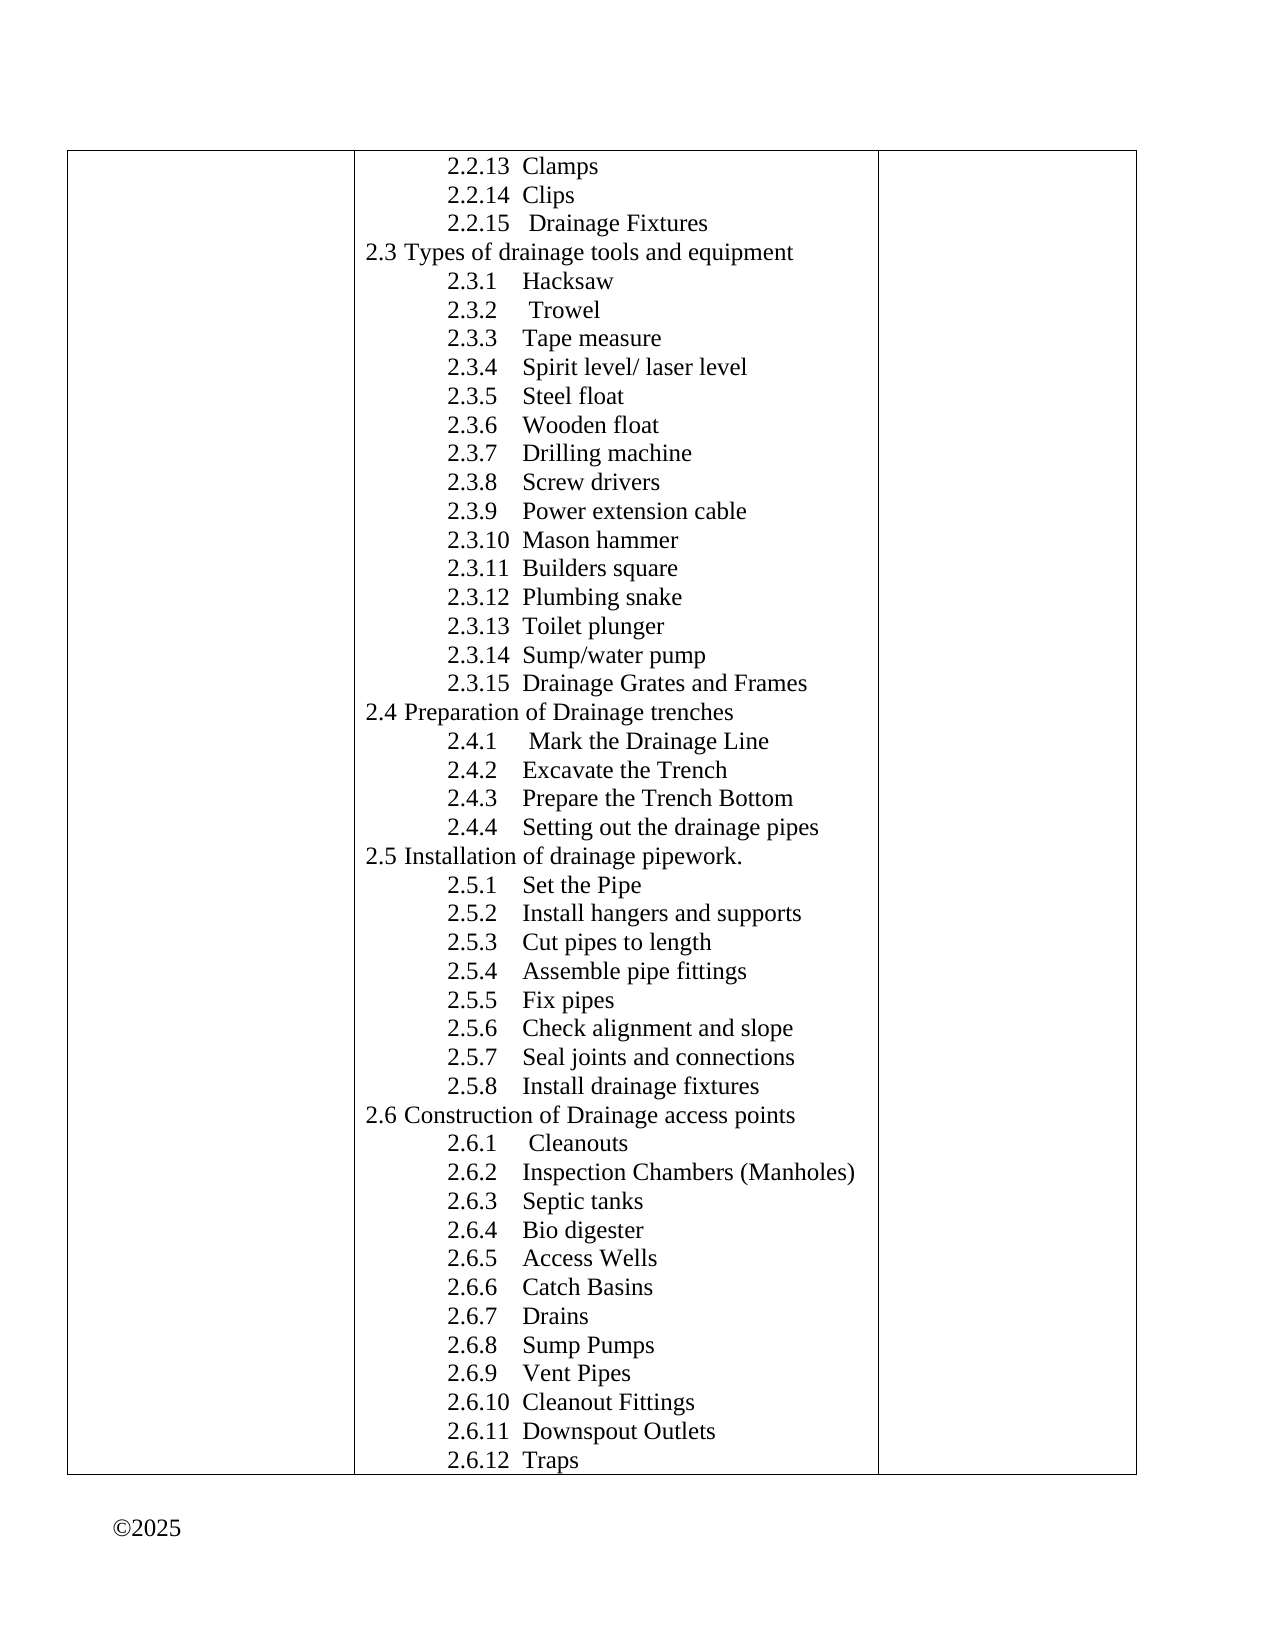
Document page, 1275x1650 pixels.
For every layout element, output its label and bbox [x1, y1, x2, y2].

table_cell [355, 151, 878, 1473]
table_cell [68, 151, 354, 1473]
table_cell [879, 151, 1136, 1473]
